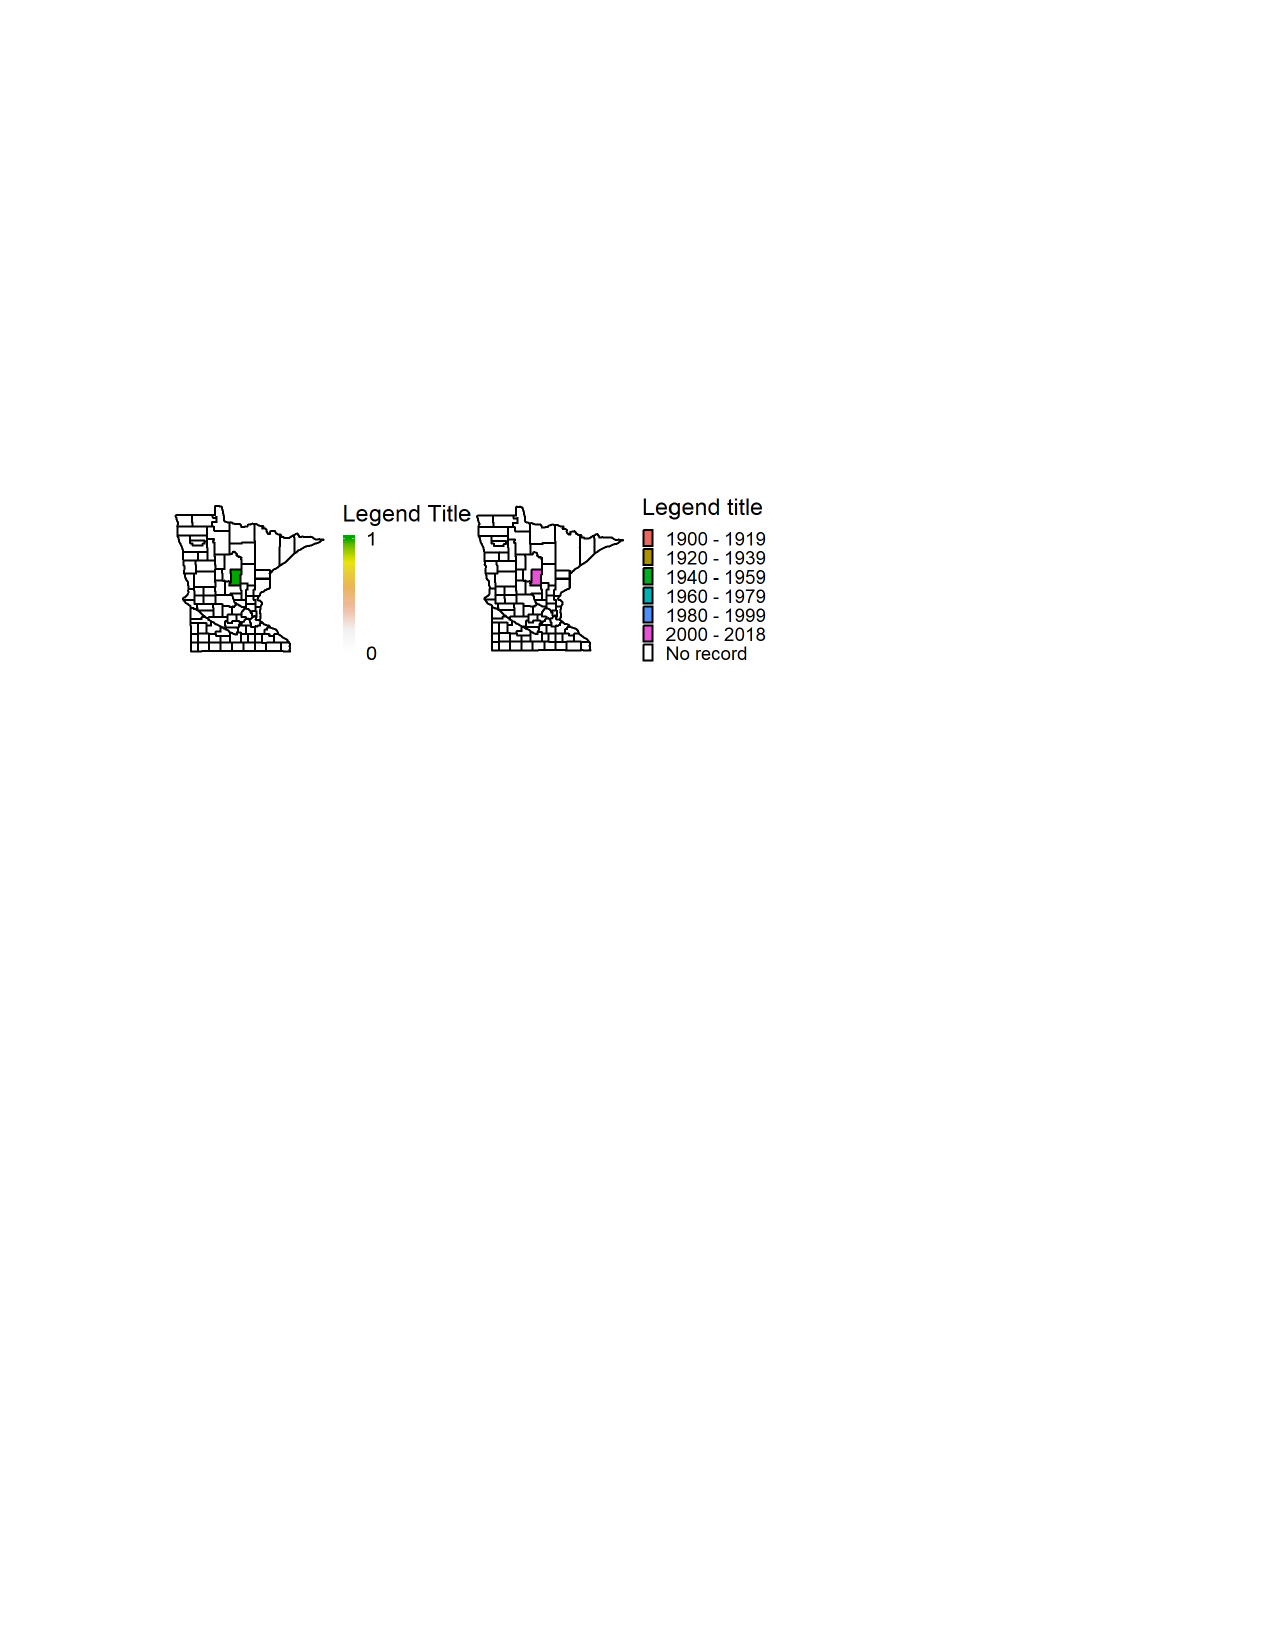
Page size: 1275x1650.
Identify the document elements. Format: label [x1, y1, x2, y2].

picture [168, 150, 771, 1008]
